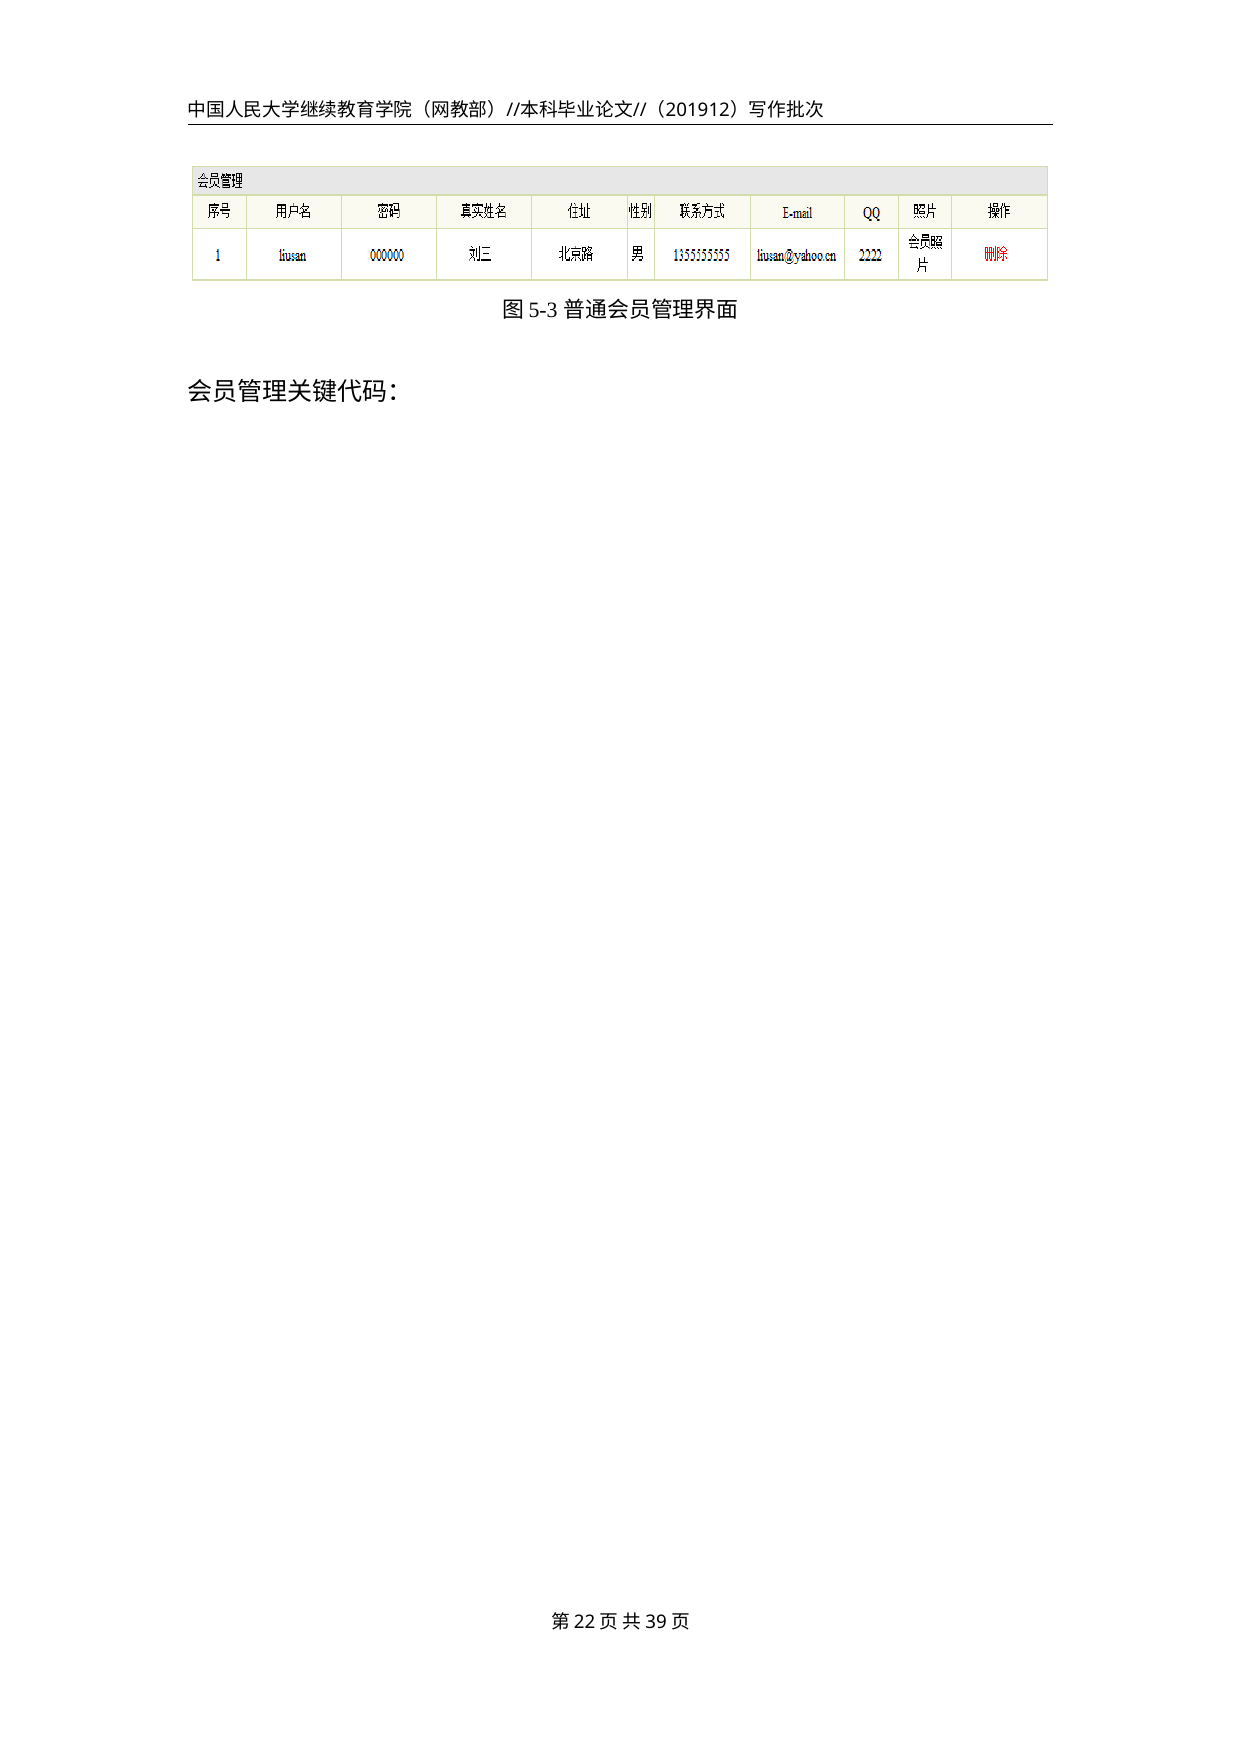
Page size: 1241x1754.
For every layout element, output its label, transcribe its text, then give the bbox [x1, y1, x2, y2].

picture [187, 162, 1053, 291]
text 会员管理关键代码： [187, 357, 1053, 422]
text 图5-3 普通会员管理界面 [187, 292, 1053, 324]
